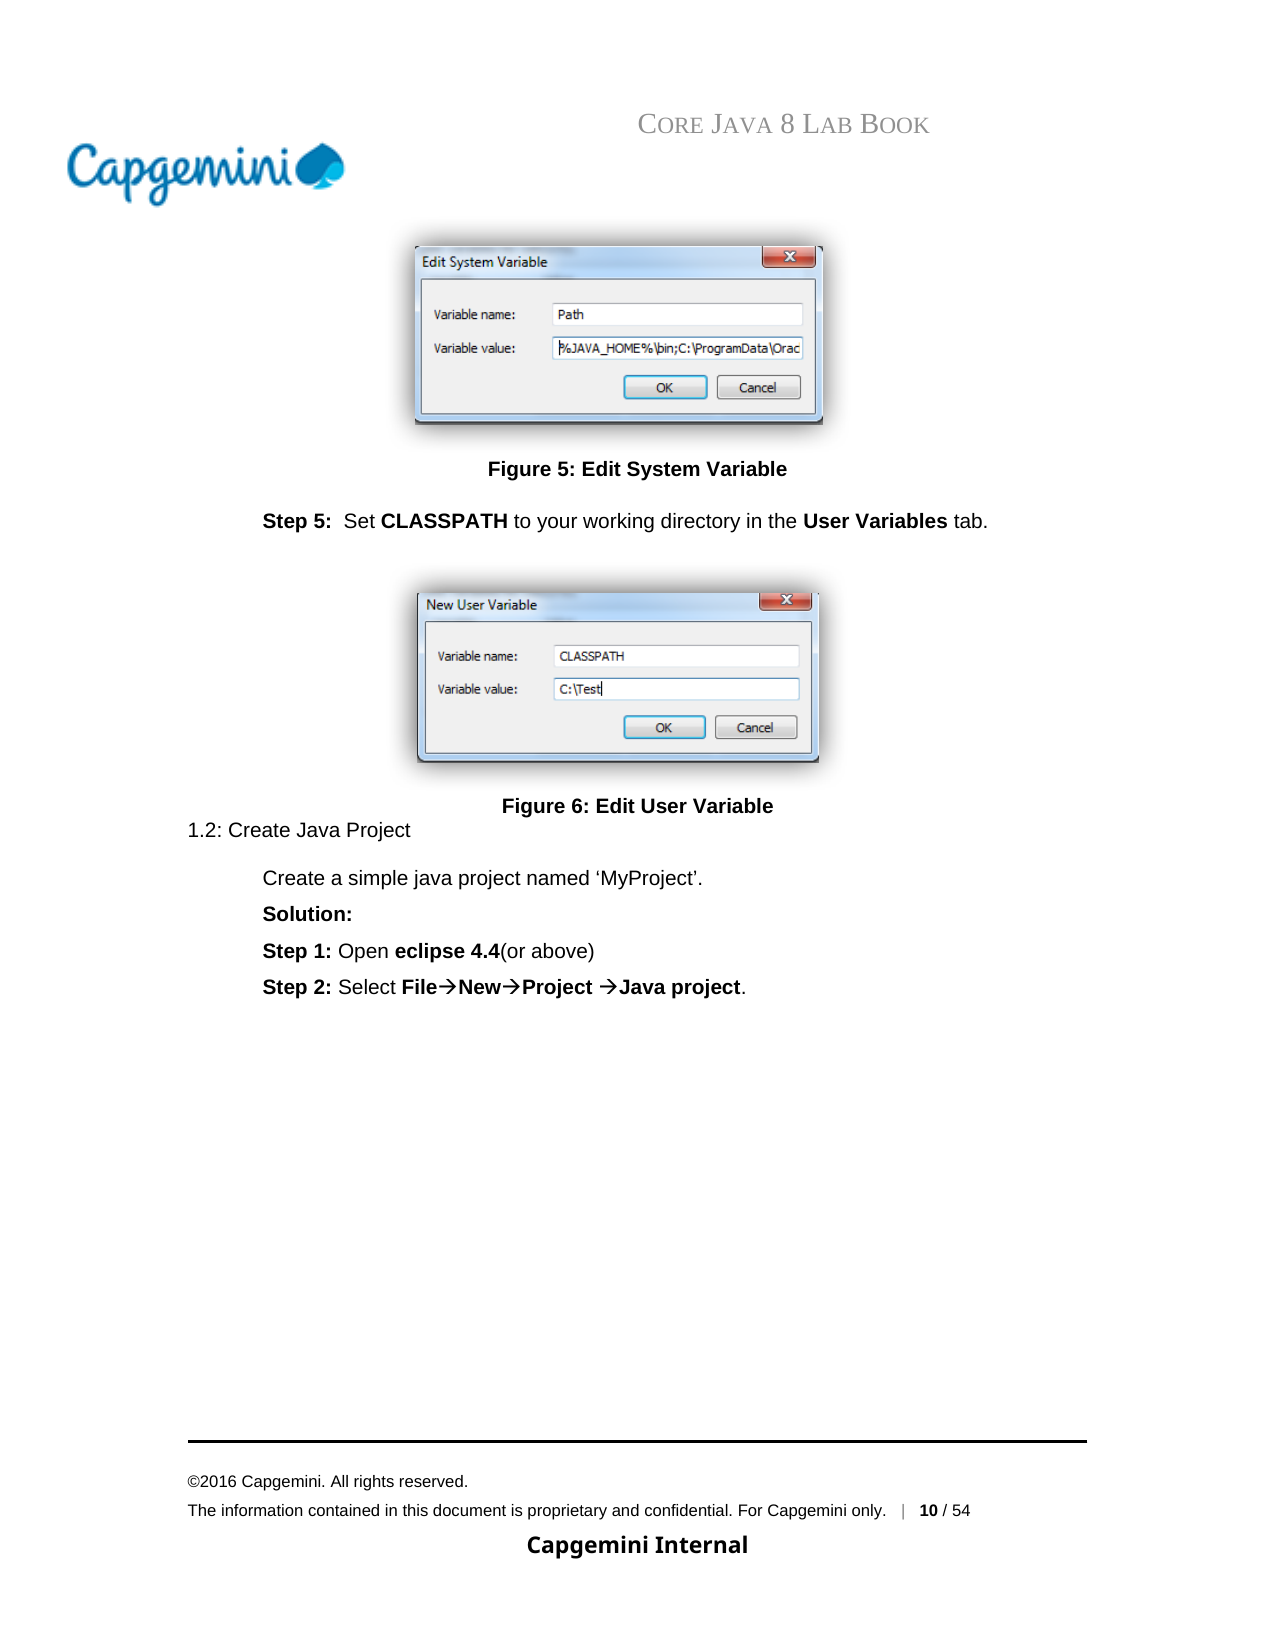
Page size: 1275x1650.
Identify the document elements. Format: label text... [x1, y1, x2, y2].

picture [66, 134, 348, 216]
text Step 5: Set CLASSPATH to your working directory in the User Variables tab. [187, 509, 1050, 533]
text Step 2: Select FileNewProject Java project. [187, 975, 1087, 999]
text Figure 5: Edit System Variable [187, 457, 1087, 481]
subtitle Solution: [262, 902, 1087, 926]
subtitle Create a simple java project named ‘MyProject’. [262, 866, 1087, 890]
text Figure 6: Edit User Variable [187, 793, 1087, 817]
picture [417, 593, 819, 763]
subtitle 1.2: Create Java Project [187, 817, 1050, 841]
text Step 1: Open eclipse 4.4(or above) [262, 939, 1087, 963]
picture [415, 246, 823, 425]
